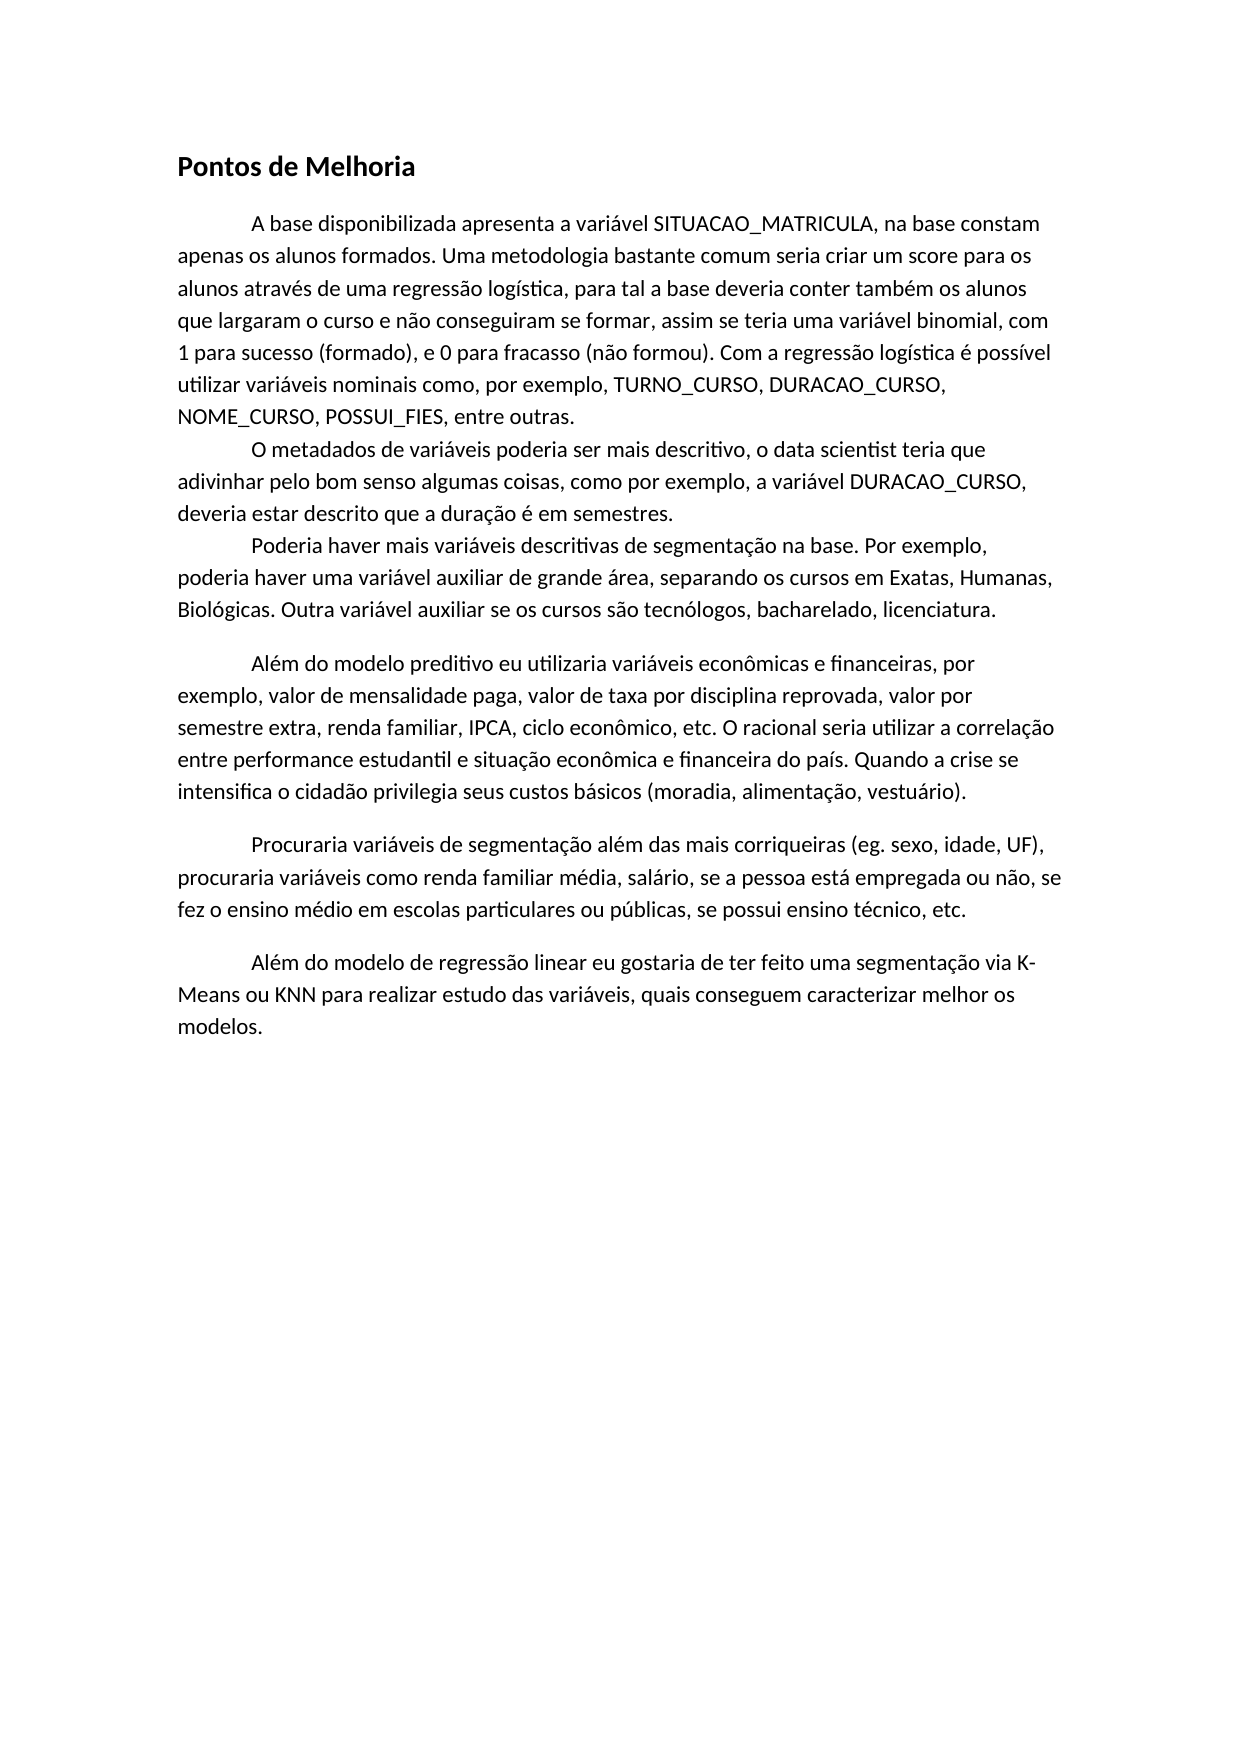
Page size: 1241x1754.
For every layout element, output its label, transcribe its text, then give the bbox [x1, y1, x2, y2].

text Além do modelo de regressão linear eu gostaria de ter feito uma segmentação via K-Means ou KNN para realizar estudo das variáveis, quais conseguem caracterizar melhor os modelos. [177, 948, 1063, 1040]
text Pontos de Melhoria [177, 148, 1063, 183]
text Além do modelo preditivo eu utilizaria variáveis econômicas e financeiras, por exemplo, valor de mensalidade paga, valor de taxa por disciplina reprovada, valor por semestre extra, renda familiar, IPCA, ciclo econômico, etc. O racional seria utilizar a correlação entre performance estudantil e situação econômica e financeira do país. Quando a crise se intensifica o cidadão privilegia seus custos básicos (moradia, alimentação, vestuário). [177, 649, 1063, 805]
text Procuraria variáveis de segmentação além das mais corriqueiras (eg. sexo, idade, UF), procuraria variáveis como renda familiar média, salário, se a pessoa está empregada ou não, se fez o ensino médio em escolas particulares ou públicas, se possui ensino técnico, etc. [177, 830, 1063, 923]
text A base disponibilizada apresenta a variável SITUACAO_MATRICULA, na base constam apenas os alunos formados. Uma metodologia bastante comum seria criar um score para os alunos através de uma regressão logística, para tal a base deveria conter também os alunos que largaram o curso e não conseguiram se formar, assim se teria uma variável binomial, com 1 para sucesso (formado), e 0 para fracasso (não formou). Com a regressão logística é possível utilizar variáveis nominais como, por exemplo, TURNO_CURSO, DURACAO_CURSO, NOME_CURSO, POSSUI_FIES, entre outras. O metadados de variáveis poderia ser mais descritivo, o data scientist teria que adivinhar pelo bom senso algumas coisas, como por exemplo, a variável DURACAO_CURSO, deveria estar descrito que a duração é em semestres. Poderia haver mais variáveis descritivas de segmentação na base. Por exemplo, poderia haver uma variável auxiliar de grande área, separando os cursos em Exatas, Humanas, Biológicas. Outra variável auxiliar se os cursos são tecnólogos, bacharelado, licenciatura. [177, 209, 1063, 624]
